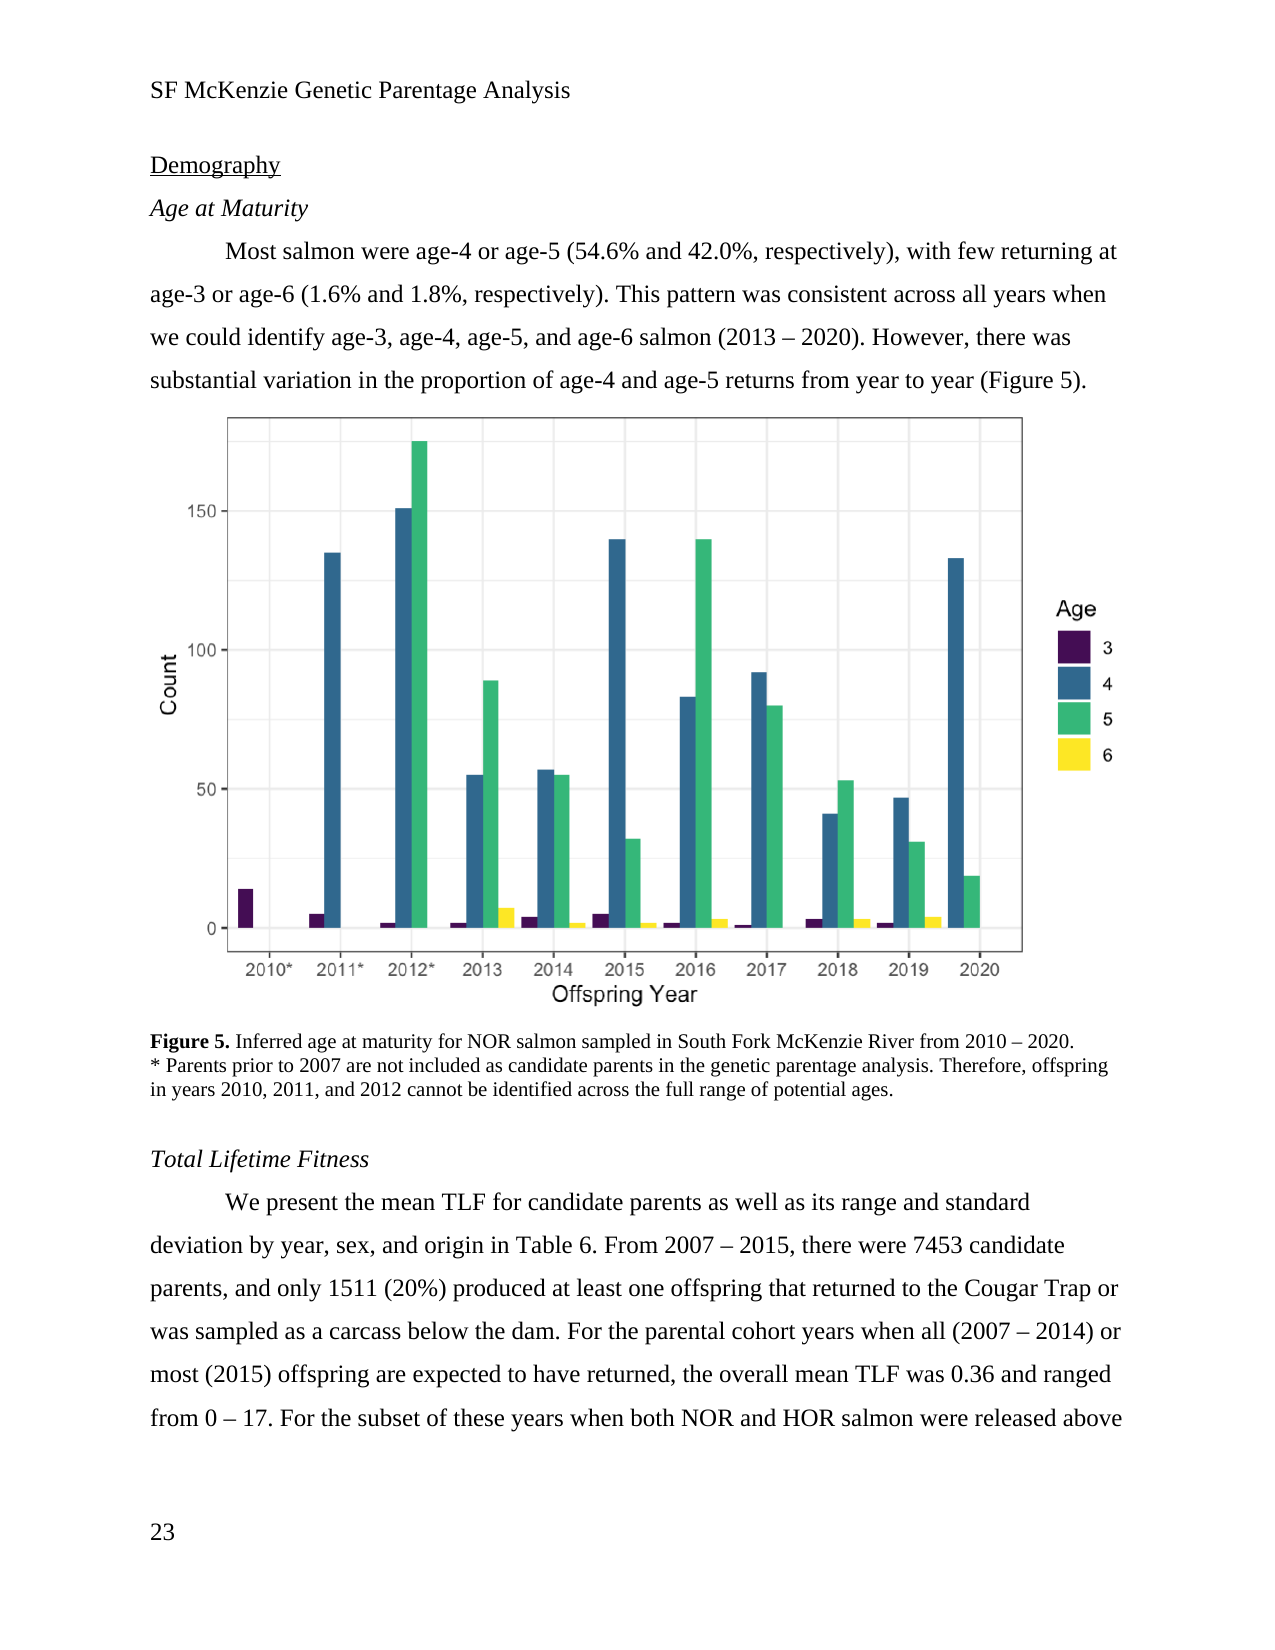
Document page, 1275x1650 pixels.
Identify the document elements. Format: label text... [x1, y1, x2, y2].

picture [150, 408, 1125, 1015]
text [150, 1187, 1125, 1431]
text * Parents prior to 2007 are not included as candidate parents in the genetic parentage analysis. Therefore, offspring in years 2010, 2011, and 2012 cannot be identified across the full range of potential ages. [150, 1053, 1125, 1101]
text Total Lifetime Fitness [150, 1144, 1125, 1173]
text Most salmon were age-4 or age-5 (54.6% and 42.0%, respectively), with few returning at age-3 or age-6 (1.6% and 1.8%, respectively). This pattern was consistent across all years when we could identify age-3, age-4, age-5, and age-6 salmon (2013 – 2020). However, there was substantial variation in the proportion of age-4 and age-5 returns from year to year (Figure 5). [150, 236, 1125, 394]
text Demography [150, 150, 1125, 179]
text Age at Maturity [150, 193, 1125, 222]
text Figure 5. Inferred age at maturity for NOR salmon sampled in South Fork McKenzie River from 2010 – 2020. [150, 1029, 1125, 1053]
